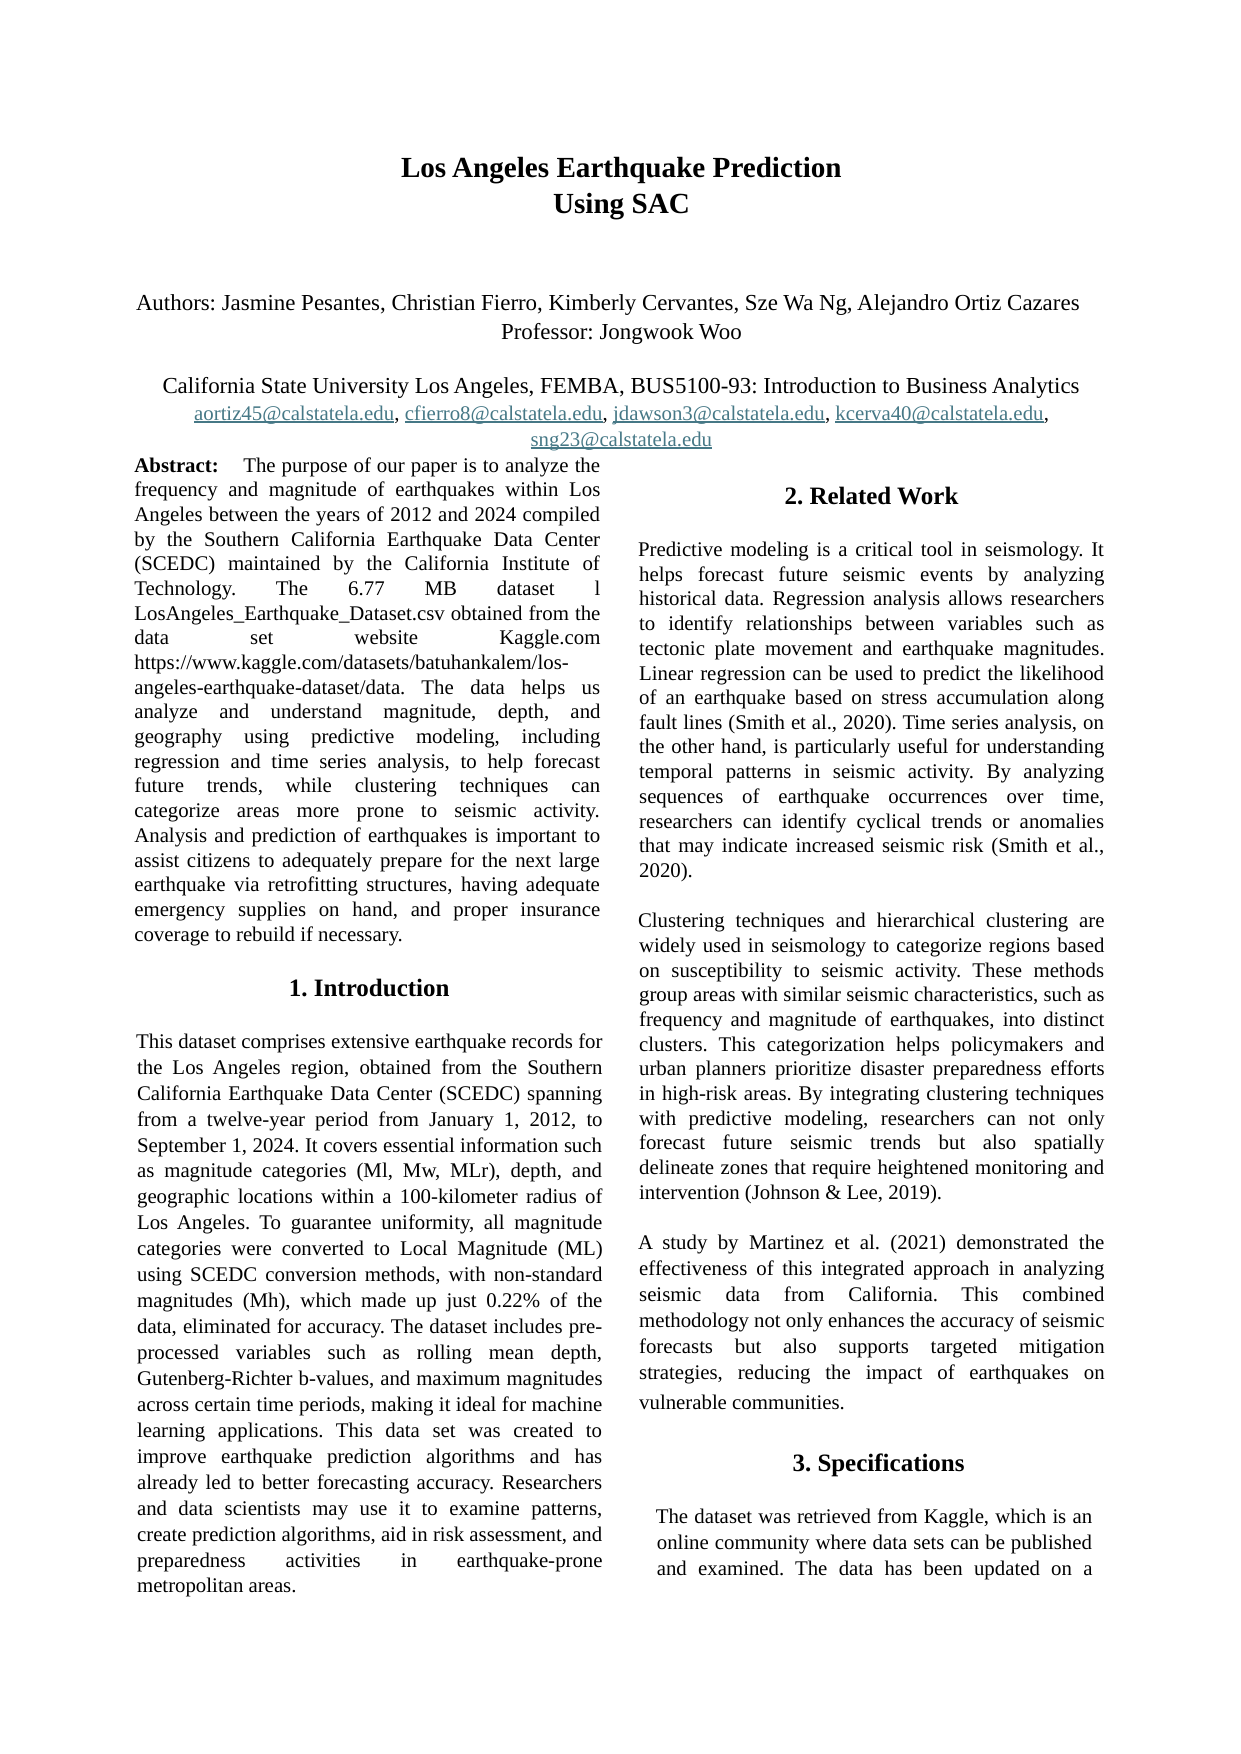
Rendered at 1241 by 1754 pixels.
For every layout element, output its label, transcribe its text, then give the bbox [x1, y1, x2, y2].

text Abstract: The purpose of our paper is to analyze the frequency and magnitude of earthquakes within Los Angeles between the years of 2012 and 2024 compiled by the Southern California Earthquake Data Center (SCEDC) maintained by the California Institute of Technology. The 6.77 MB dataset l LosAngeles_Earthquake_Dataset.csv obtained from the data set website Kaggle.com https://www.kaggle.com/datasets/batuhankalem/los-angeles-earthquake-dataset/data. The data helps us analyze and understand magnitude, depth, and geography using predictive modeling, including regression and time series analysis, to help forecast future trends, while clustering techniques can categorize areas more prone to seismic activity. Analysis and prediction of earthquakes is important to assist citizens to adequately prepare for the next large earthquake via retrofitting structures, having adequate emergency supplies on hand, and proper insurance coverage to rebuild if necessary. [134, 452, 601, 946]
text Using SAC [136, 186, 1107, 219]
text A study by Martinez et al. (2021) demonstrated the effectiveness of this integrated approach in analyzing seismic data from California. This combined methodology not only enhances the accuracy of seismic forecasts but also supports targeted mitigation strategies, reducing the impact of earthquakes on vulnerable communities. [638, 1230, 1105, 1415]
text This dataset comprises extensive earthquake records for the Los Angeles region, obtained from the Southern California Earthquake Data Center (SCEDC) spanning from a twelve-year period from January 1, 2012, to September 1, 2024. It covers essential information such as magnitude categories (Ml, Mw, MLr), depth, and geographic locations within a 100-kilometer radius of Los Angeles. To guarantee uniformity, all magnitude categories were converted to Local Magnitude (ML) using SCEDC conversion methods, with non-standard magnitudes (Mh), which made up just 0.22% of the data, eliminated for accuracy. The dataset includes pre-processed variables such as rolling mean depth, Gutenberg-Richter b-values, and maximum magnitudes across certain time periods, making it ideal for machine learning applications. This data set was created to improve earthquake prediction algorithms and has already led to better forecasting accuracy. Researchers and data scientists may use it to examine patterns, create prediction algorithms, aid in risk assessment, and preparedness activities in earthquake-prone metropolitan areas. [136, 1029, 603, 1597]
text aortiz45@calstatela.edu, cfierro8@calstatela.edu, jdawson3@calstatela.edu, kcerva40@calstatela.edu, sng23@calstatela.edu [136, 401, 1107, 451]
text Clustering techniques and hierarchical clustering are widely used in seismology to categorize regions based on susceptibility to seismic activity. These methods group areas with similar seismic characteristics, such as frequency and magnitude of earthquakes, into distinct clusters. This categorization helps policymakers and urban planners prioritize disaster preparedness efforts in high-risk areas. By integrating clustering techniques with predictive modeling, researchers can not only forecast future seismic trends but also spatially delineate zones that require heightened monitoring and intervention (Johnson & Lee, 2019). [638, 908, 1105, 1204]
subtitle 2. Related Work [650, 481, 1092, 509]
text Professor: Jongwook Woo [136, 318, 1107, 344]
text Predictive modeling is a critical tool in seismology. It helps forecast future seismic events by analyzing historical data. Regression analysis allows researchers to identify relationships between variables such as tectonic plate movement and earthquake magnitudes. Linear regression can be used to predict the likelihood of an earthquake based on stress accumulation along fault lines (Smith et al., 2020). Time series analysis, on the other hand, is particularly useful for understanding temporal patterns in seismic activity. By analyzing sequences of earthquake occurrences over time, researchers can identify cyclical trends or anomalies that may indicate increased seismic risk (Smith et al., 2020). [638, 537, 1105, 882]
text Los Angeles Earthquake Prediction [136, 150, 1107, 183]
text Authors: Jasmine Pesantes, Christian Fierro, Kimberly Cervantes, Sze Wa Ng, Alejandro Ortiz Cazares [136, 289, 1107, 316]
subtitle 1. Introduction [148, 973, 590, 1001]
subtitle 3. Specifications [650, 1448, 1107, 1477]
text California State University Los Angeles, FEMBA, BUS5100-93: Introduction to Business Analytics [136, 372, 1107, 398]
